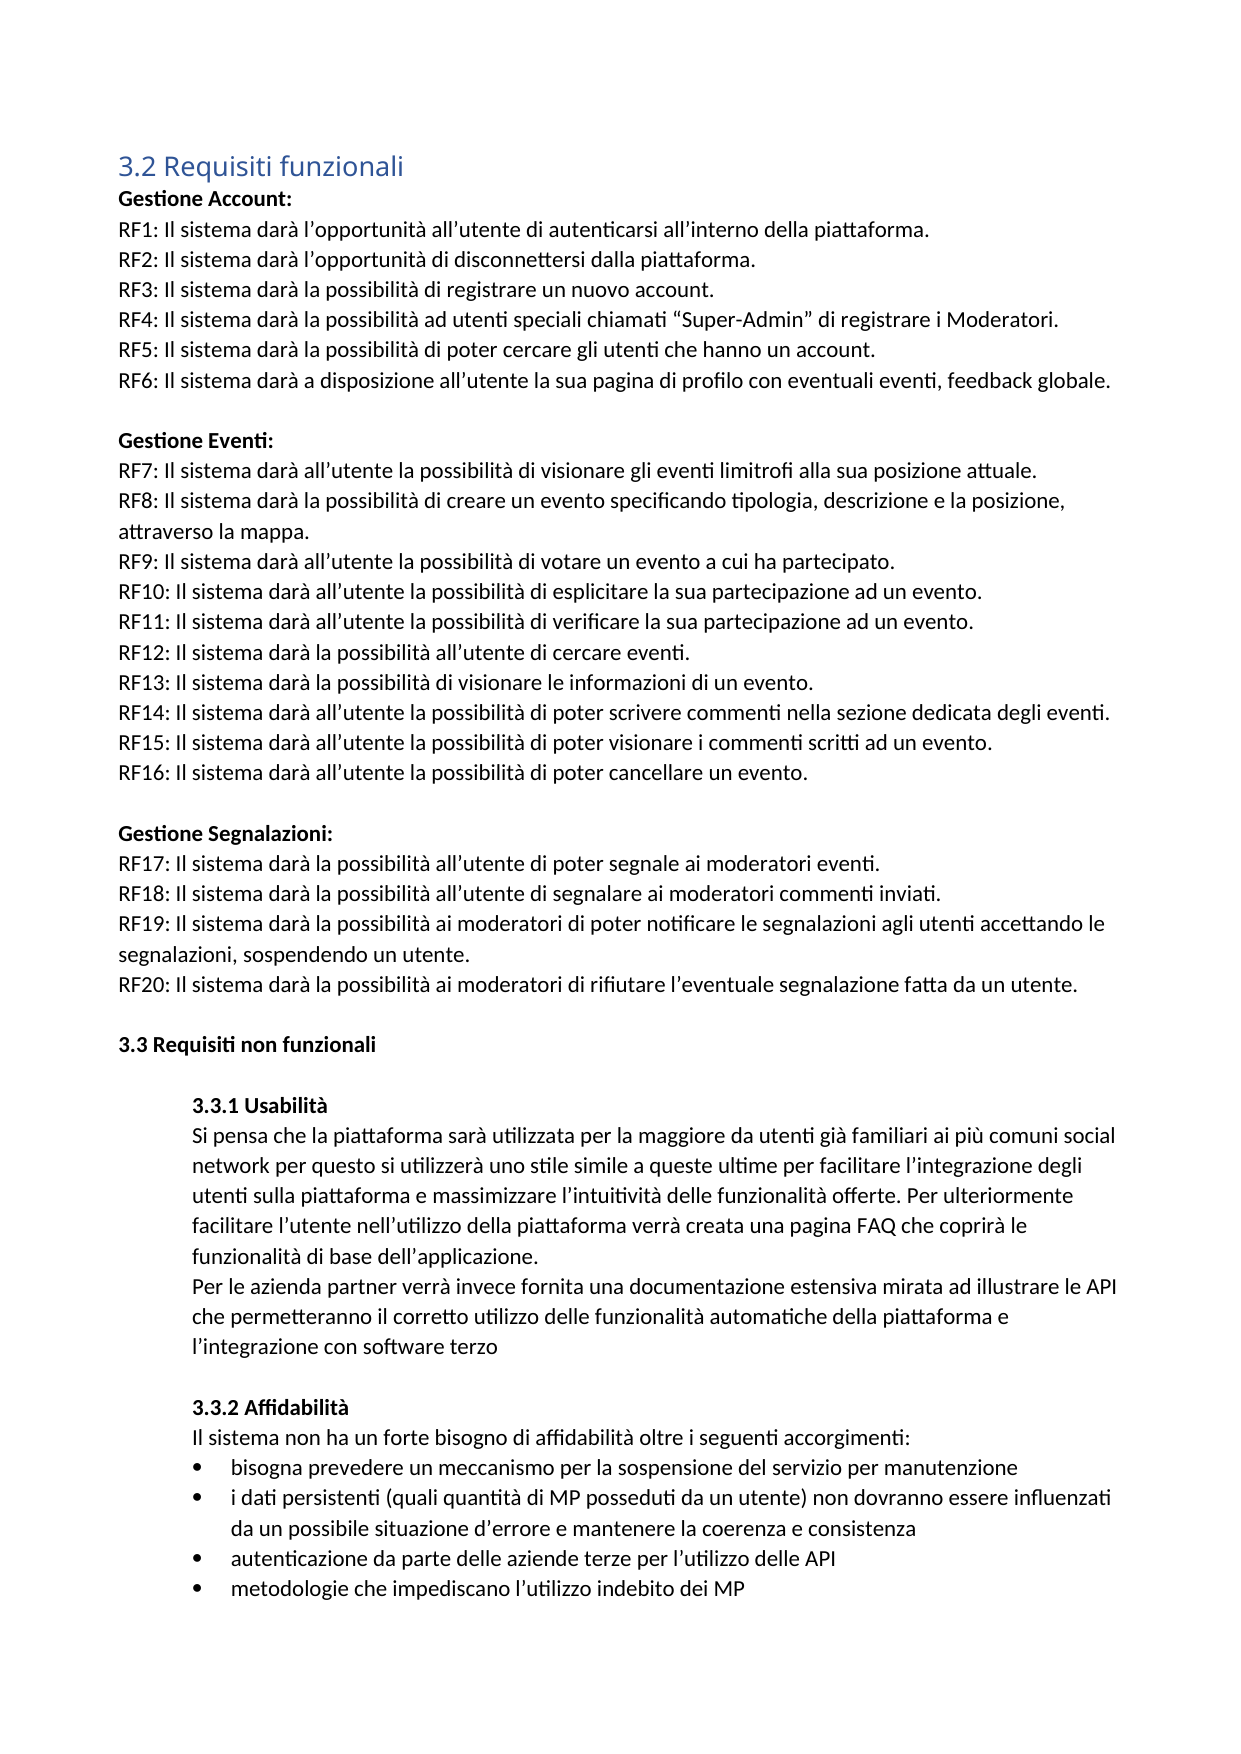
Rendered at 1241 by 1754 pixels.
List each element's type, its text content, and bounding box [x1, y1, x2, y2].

list RF14: Il sistema darà all’utente la possibilità di poter scrivere commenti nella sezione dedicata degli eventi. [118, 698, 1122, 726]
list RF15: Il sistema darà all’utente la possibilità di poter visionare i commenti scritti ad un evento. [118, 728, 1122, 756]
list RF17: Il sistema darà la possibilità all’utente di poter segnale ai moderatori eventi. [118, 849, 1122, 877]
list bisogna prevedere un meccanismo per la sospensione del servizio per manutenzione [193, 1453, 1122, 1481]
list autenticazione da parte delle aziende terze per l’utilizzo delle API [193, 1544, 1122, 1572]
list RF16: Il sistema darà all’utente la possibilità di poter cancellare un evento. [118, 758, 1122, 786]
list RF19: Il sistema darà la possibilità ai moderatori di poter notificare le segnalazioni agli utenti accettando le segnalazioni, sospendendo un utente. [118, 909, 1122, 968]
list Il sistema non ha un forte bisogno di affidabilità oltre i seguenti accorgimenti: [192, 1423, 1122, 1451]
list RF7: Il sistema darà all’utente la possibilità di visionare gli eventi limitrofi alla sua posizione attuale. [118, 456, 1122, 484]
list RF9: Il sistema darà all’utente la possibilità di votare un evento a cui ha partecipato. [118, 547, 1122, 575]
list RF10: Il sistema darà all’utente la possibilità di esplicitare la sua partecipazione ad un evento. [118, 577, 1122, 605]
list Si pensa che la piattaforma sarà utilizzata per la maggiore da utenti già familiari ai più comuni social network per questo si utilizzerà uno stile simile a queste ultime per facilitare l’integrazione degli utenti sulla piattaforma e massimizzare l’intuitività delle funzionalità offerte. Per ulteriormente facilitare l’utente nell’utilizzo della piattaforma verrà creata una pagina FAQ che coprirà le funzionalità di base dell’applicazione. Per le azienda partner verrà invece fornita una documentazione estensiva mirata ad illustrare le API che permetteranno il corretto utilizzo delle funzionalità automatiche della piattaforma e l’integrazione con software terzo [192, 1121, 1122, 1360]
subtitle 3.2 Requisiti funzionali [118, 148, 1122, 184]
list 3.3 Requisiti non funzionali [118, 1030, 1122, 1058]
list RF11: Il sistema darà all’utente la possibilità di verificare la sua partecipazione ad un evento. [118, 607, 1122, 635]
list RF18: Il sistema darà la possibilità all’utente di segnalare ai moderatori commenti inviati. [118, 879, 1122, 907]
list RF6: Il sistema darà a disposizione all’utente la sua pagina di profilo con eventuali eventi, feedback globale. [118, 366, 1122, 394]
list RF3: Il sistema darà la possibilità di registrare un nuovo account. [118, 275, 1122, 303]
list Gestione Account: [118, 184, 1122, 212]
list RF2: Il sistema darà l’opportunità di disconnettersi dalla piattaforma. [118, 245, 1122, 273]
list metodologie che impediscano l’utilizzo indebito dei MP [193, 1574, 1122, 1602]
list i dati persistenti (quali quantità di MP posseduti da un utente) non dovranno essere influenzati da un possibile situazione d’errore e mantenere la coerenza e consistenza [193, 1483, 1122, 1542]
list RF8: Il sistema darà la possibilità di creare un evento specificando tipologia, descrizione e la posizione, attraverso la mappa. [118, 487, 1122, 545]
list 3.3.2 Affidabilità [118, 1393, 1122, 1421]
list RF20: Il sistema darà la possibilità ai moderatori di rifiutare l’eventuale segnalazione fatta da un utente. [118, 970, 1122, 998]
list Gestione Eventi: [118, 426, 1122, 454]
list RF12: Il sistema darà la possibilità all’utente di cercare eventi. [118, 638, 1122, 666]
list RF1: Il sistema darà l’opportunità all’utente di autenticarsi all’interno della piattaforma. [118, 215, 1122, 243]
list 3.3.1 Usabilità [118, 1091, 1122, 1119]
list RF13: Il sistema darà la possibilità di visionare le informazioni di un evento. [118, 668, 1122, 696]
list Gestione Segnalazioni: [118, 819, 1122, 847]
list RF5: Il sistema darà la possibilità di poter cercare gli utenti che hanno un account. [118, 336, 1122, 363]
list RF4: Il sistema darà la possibilità ad utenti speciali chiamati “Super-Admin” di registrare i Moderatori. [118, 305, 1122, 333]
